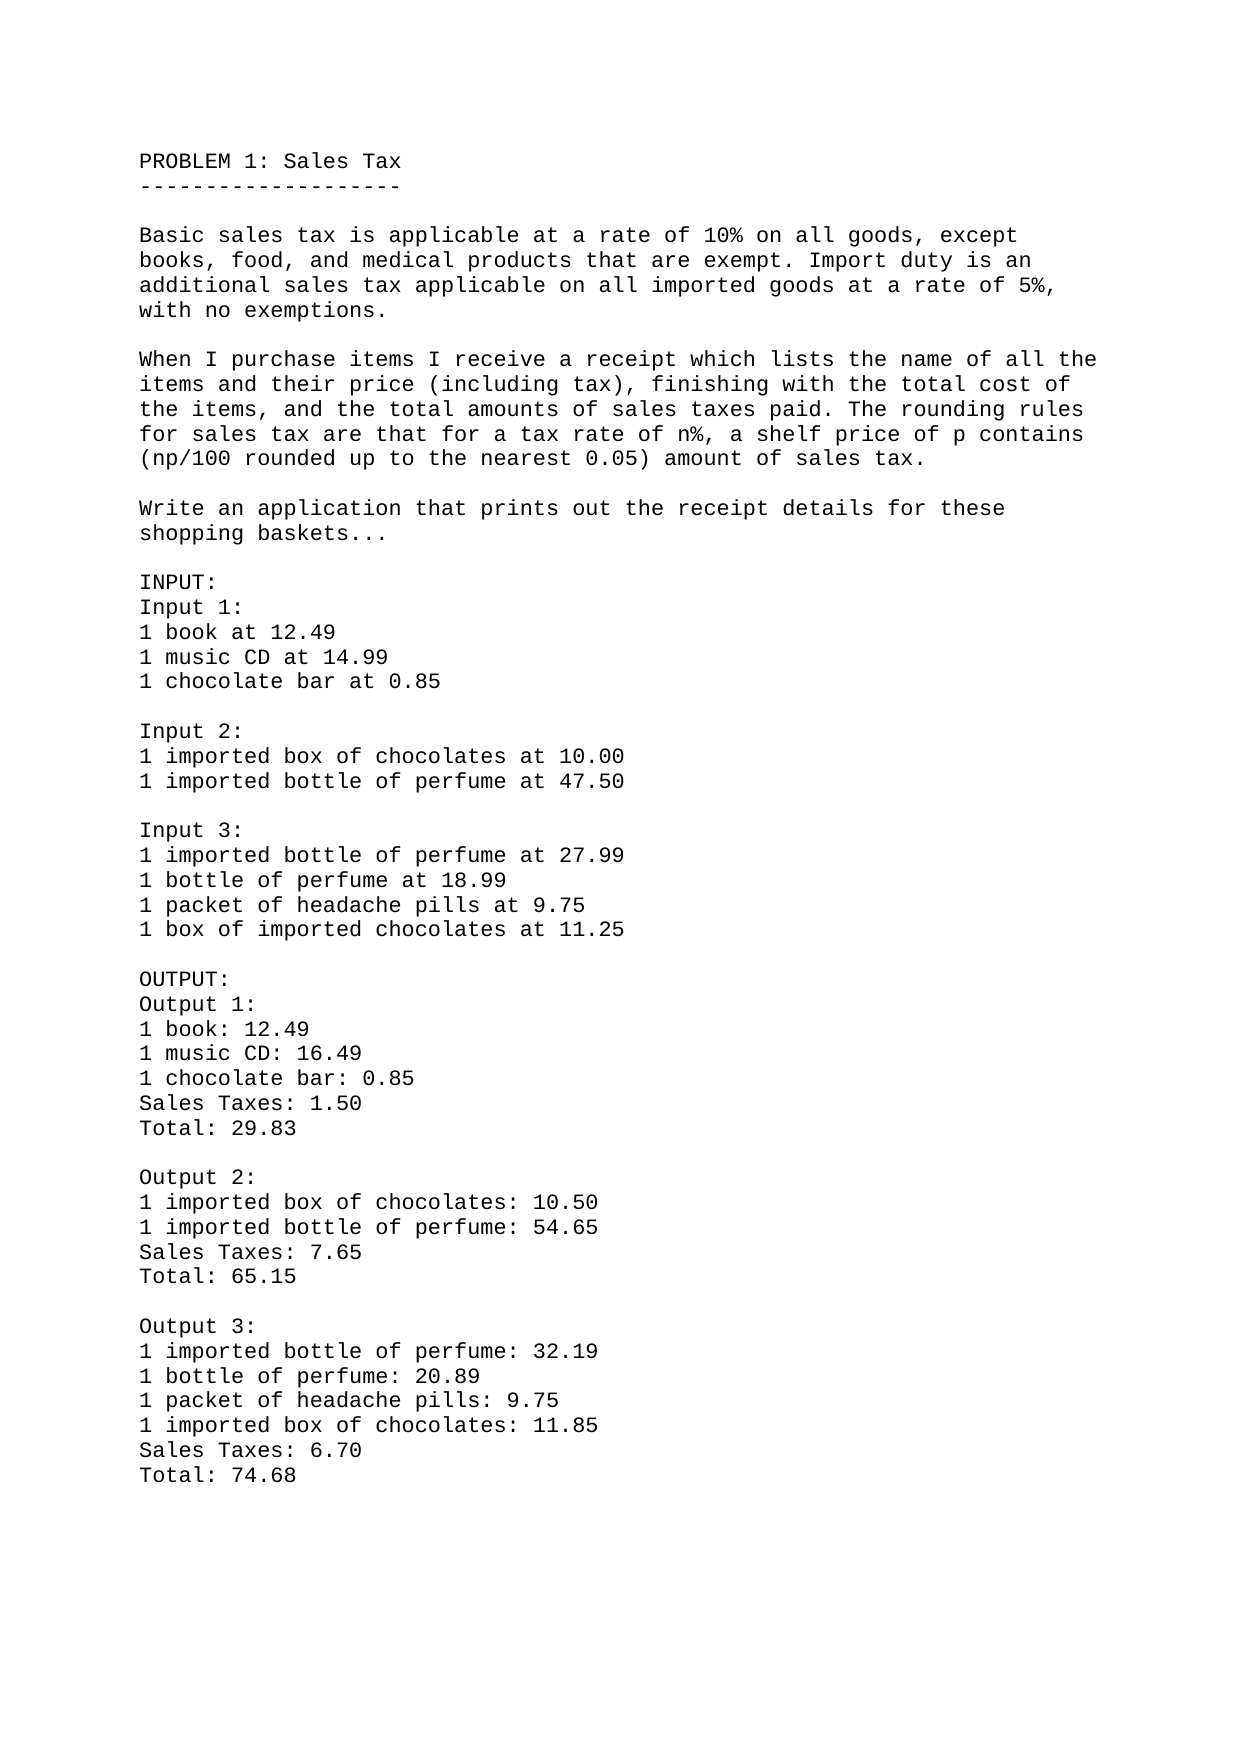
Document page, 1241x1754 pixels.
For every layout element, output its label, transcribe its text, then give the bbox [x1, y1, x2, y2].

text 1 bottle of perfume: 20.89 [139, 1365, 1101, 1389]
text When I purchase items I receive a receipt which lists the name of all the items and their price (including tax), finishing with the total cost of the items, and the total amounts of sales taxes paid. The rounding rules for sales tax are that for a tax rate of n%, a shelf price of p contains (np/100 rounded up to the nearest 0.05) amount of sales tax. [139, 348, 1101, 472]
text -------------------- [139, 175, 1101, 199]
text 1 imported box of chocolates: 11.85 [139, 1414, 1101, 1439]
text 1 music CD at 14.99 [139, 646, 1101, 671]
text Input 1: [139, 596, 1101, 621]
text Output 2: [139, 1166, 1101, 1191]
text Sales Taxes: 6.70 [139, 1439, 1101, 1464]
text 1 imported bottle of perfume at 27.99 [139, 844, 1101, 869]
text Sales Taxes: 1.50 [139, 1092, 1101, 1117]
text Total: 65.15 [139, 1266, 1101, 1290]
text Sales Taxes: 7.65 [139, 1241, 1101, 1266]
text 1 chocolate bar at 0.85 [139, 671, 1101, 695]
text Write an application that prints out the receipt details for these shopping baskets... [139, 497, 1101, 547]
text Basic sales tax is applicable at a rate of 10% on all goods, except books, food, and medical products that are exempt. Import duty is an additional sales tax applicable on all imported goods at a rate of 5%, with no exemptions. [139, 224, 1101, 323]
text 1 imported bottle of perfume: 54.65 [139, 1216, 1101, 1241]
text 1 chocolate bar: 0.85 [139, 1067, 1101, 1092]
text 1 book at 12.49 [139, 621, 1101, 646]
text Total: 74.68 [139, 1464, 1101, 1489]
text 1 imported bottle of perfume: 32.19 [139, 1340, 1101, 1365]
text INPUT: [139, 571, 1101, 596]
text 1 packet of headache pills: 9.75 [139, 1389, 1101, 1414]
text Output 1: [139, 993, 1101, 1018]
text 1 packet of headache pills at 9.75 [139, 894, 1101, 918]
text PROBLEM 1: Sales Tax [139, 150, 1101, 175]
text Input 3: [139, 819, 1101, 844]
text 1 imported box of chocolates at 10.00 [139, 745, 1101, 770]
text OUTPUT: [139, 968, 1101, 993]
text 1 bottle of perfume at 18.99 [139, 869, 1101, 894]
text Input 2: [139, 720, 1101, 745]
text 1 music CD: 16.49 [139, 1042, 1101, 1067]
text Output 3: [139, 1315, 1101, 1340]
text 1 box of imported chocolates at 11.25 [139, 918, 1101, 943]
text 1 imported box of chocolates: 10.50 [139, 1191, 1101, 1216]
text 1 imported bottle of perfume at 47.50 [139, 770, 1101, 794]
text Total: 29.83 [139, 1117, 1101, 1142]
text 1 book: 12.49 [139, 1018, 1101, 1042]
